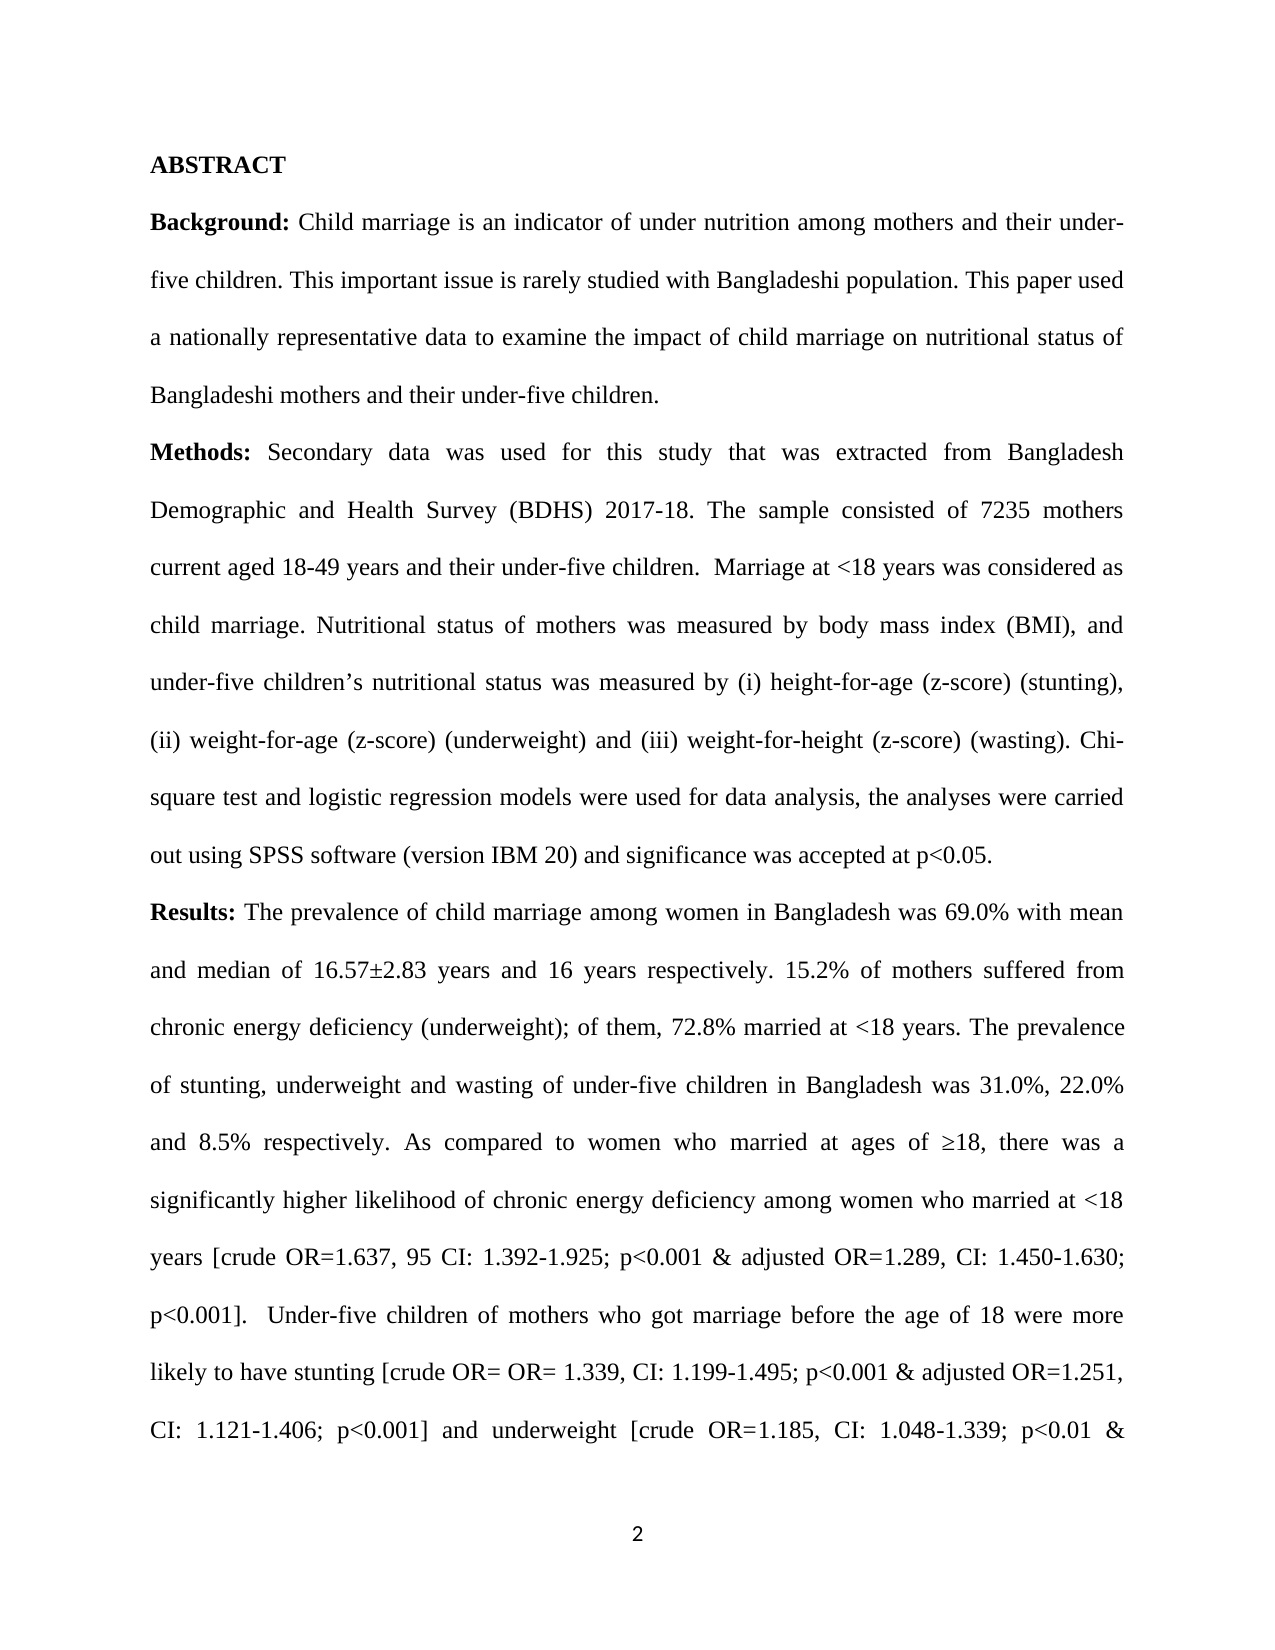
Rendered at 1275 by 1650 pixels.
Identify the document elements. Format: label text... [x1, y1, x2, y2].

text Background: Child marriage is an indicator of under nutrition among mothers and their under-five children. This important issue is rarely studied with Bangladeshi population. This paper used a nationally representative data to examine the impact of child marriage on nutritional status of Bangladeshi mothers and their under-five children. [150, 207, 1125, 409]
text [150, 897, 1125, 1444]
text Methods: Secondary data was used for this study that was extracted from Bangladesh Demographic and Health Survey (BDHS) 2017-18. The sample consisted of 7235 mothers current aged 18-49 years and their under-five children. Marriage at <18 years was considered as child marriage. Nutritional status of mothers was measured by body mass index (BMI), and under-five children’s nutritional status was measured by (i) height-for-age (z-score) (stunting), (ii) weight-for-age (z-score) (underweight) and (iii) weight-for-height (z-score) (wasting). Chi-square test and logistic regression models were used for data analysis, the analyses were carried out using SPSS software (version IBM 20) and significance was accepted at p<0.05. [150, 437, 1125, 869]
subtitle ABSTRACT [150, 150, 1125, 179]
